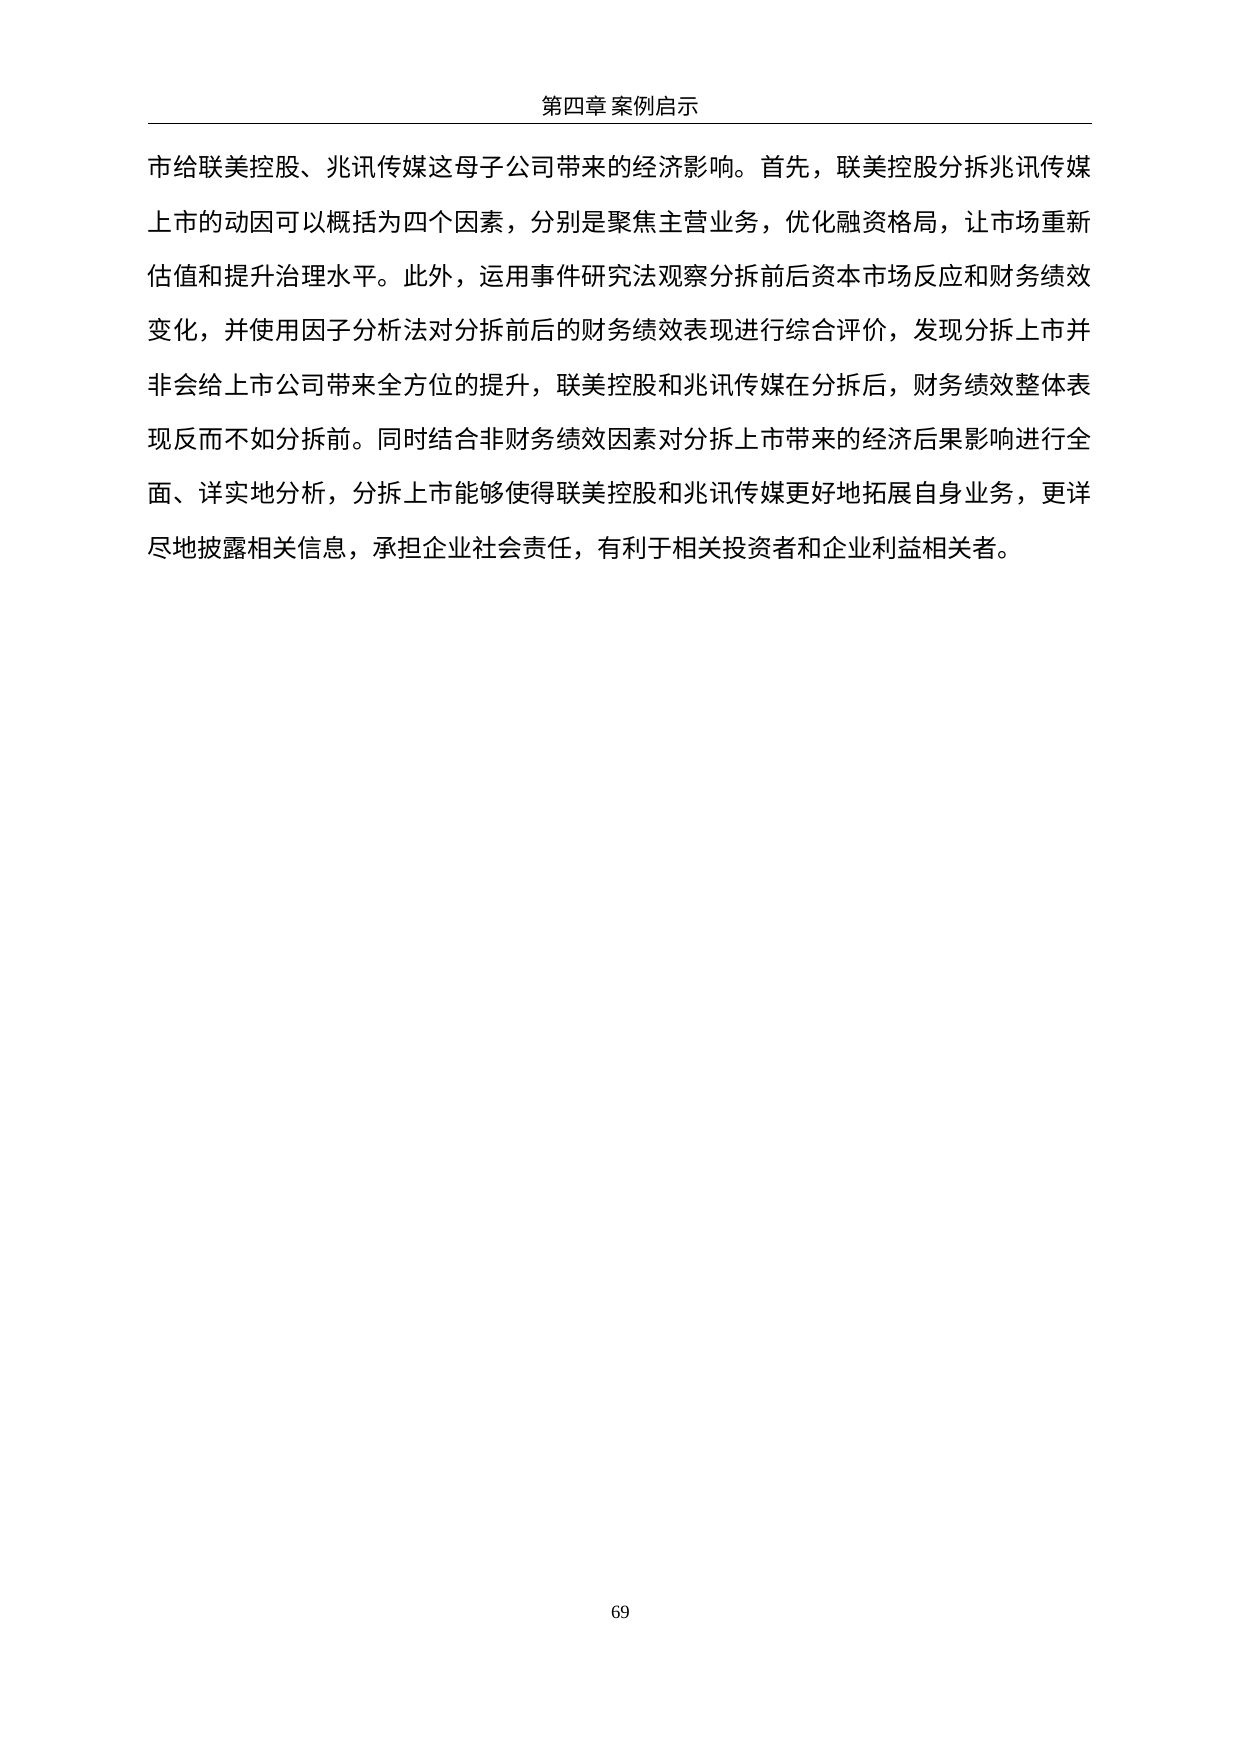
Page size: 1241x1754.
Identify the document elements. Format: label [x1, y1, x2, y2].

text [148, 148, 1092, 564]
